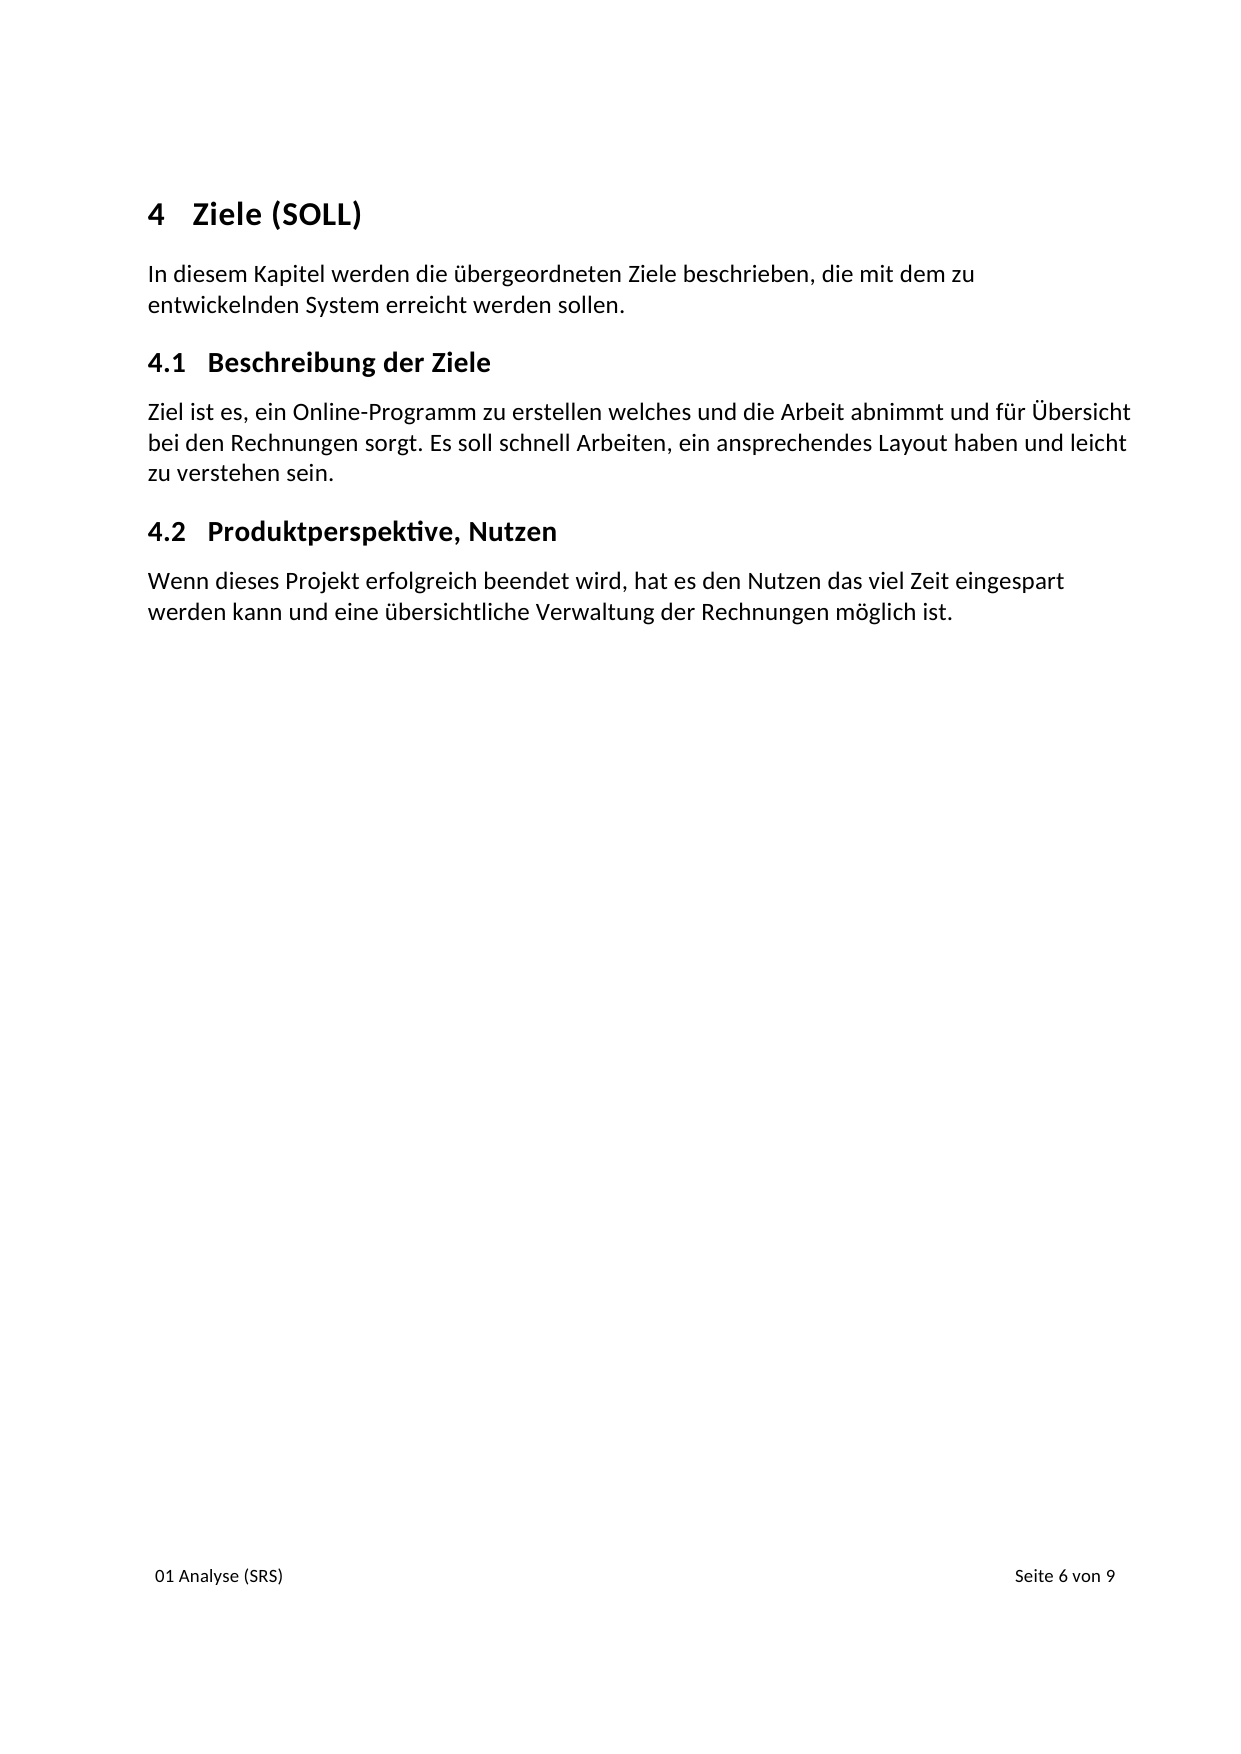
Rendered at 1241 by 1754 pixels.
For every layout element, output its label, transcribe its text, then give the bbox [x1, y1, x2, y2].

text In diesem Kapitel werden die übergeordneten Ziele beschrieben, die mit dem zu entwickelnden System erreicht werden sollen. [148, 258, 1134, 319]
text Ziel ist es, ein Online-Programm zu erstellen welches und die Arbeit abnimmt und für Übersicht bei den Rechnungen sorgt. Es soll schnell Arbeiten, ein ansprechendes Layout haben und leicht zu verstehen sein. [148, 397, 1134, 488]
subtitle Beschreibung der Ziele [148, 344, 1134, 380]
subtitle Produktperspektive, Nutzen [148, 513, 1134, 549]
text Wenn dieses Projekt erfolgreich beendet wird, hat es den Nutzen das viel Zeit eingespart werden kann und eine übersichtliche Verwaltung der Rechnungen möglich ist. [148, 565, 1134, 626]
subtitle Ziele (SOLL) [148, 192, 1134, 233]
